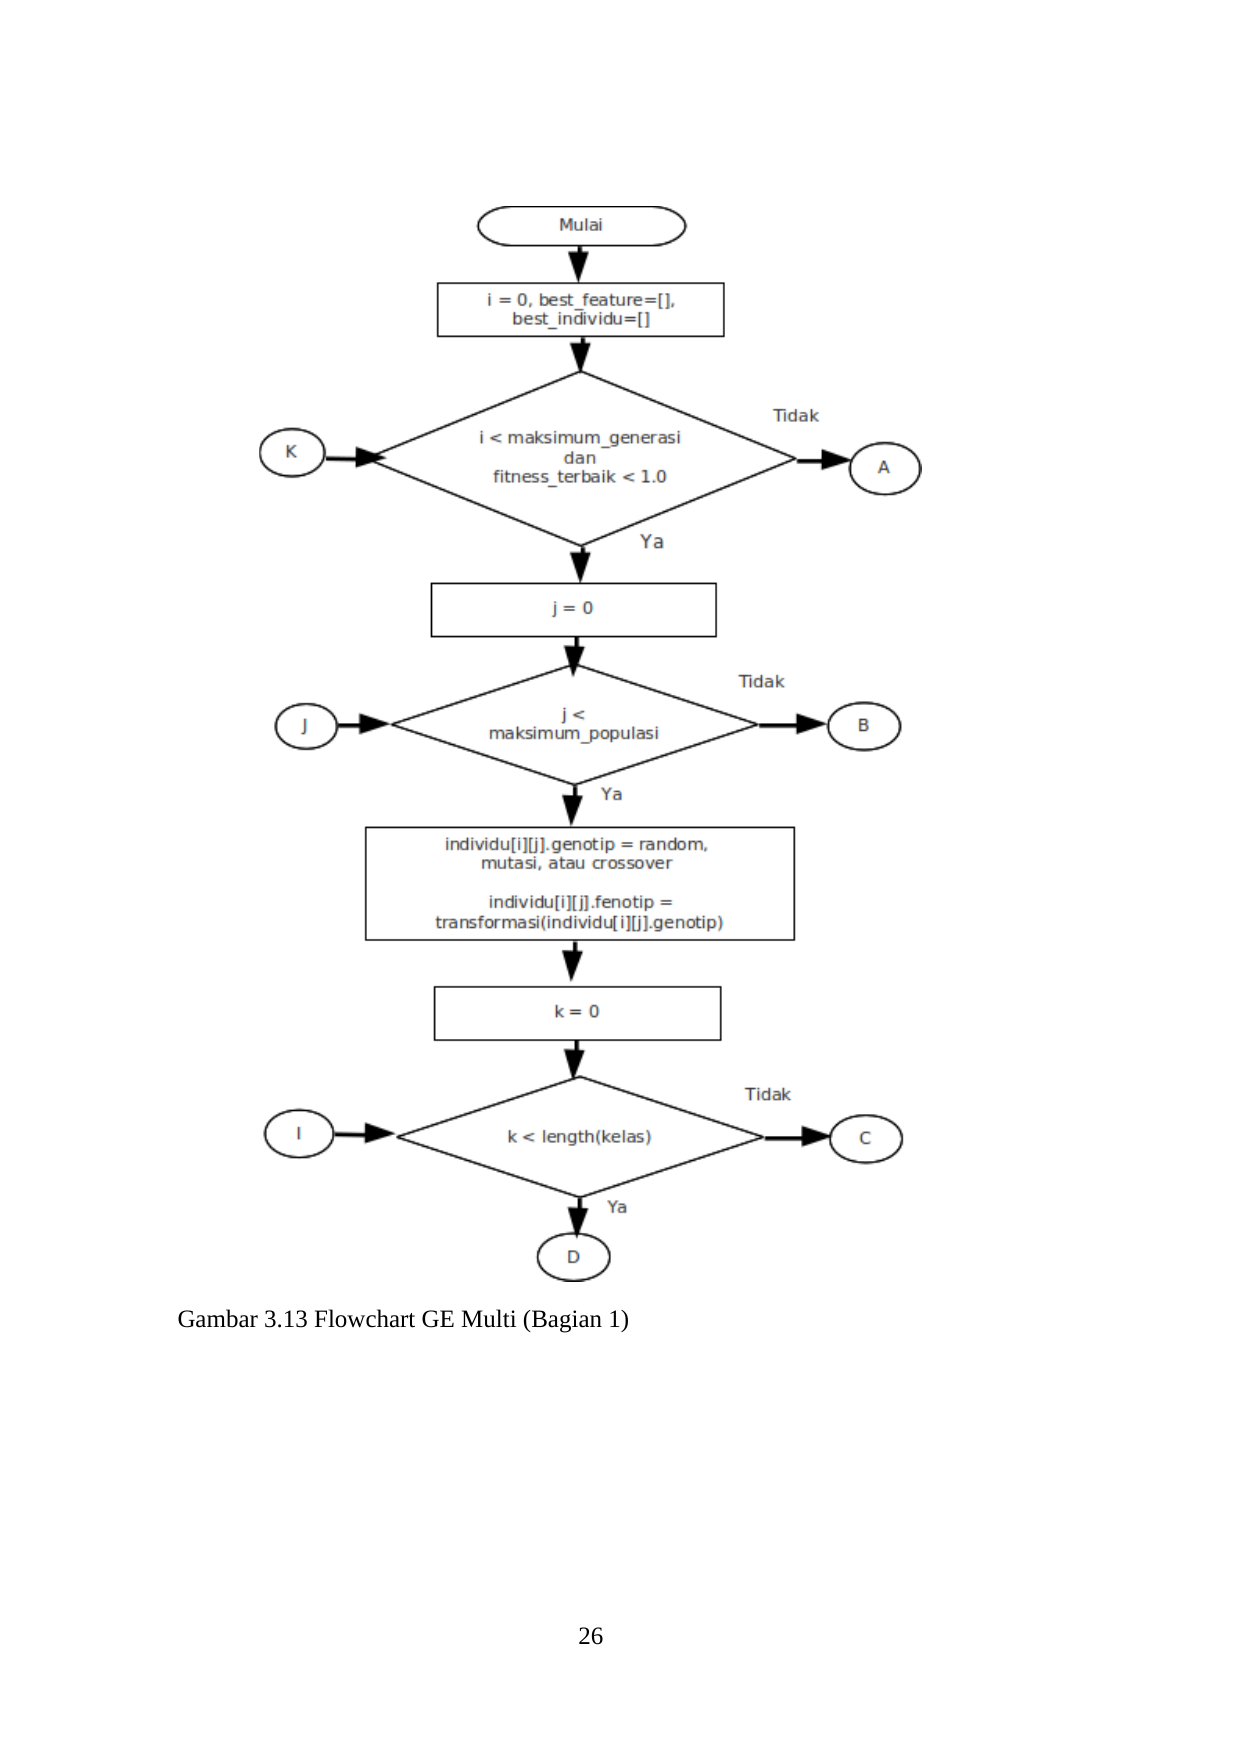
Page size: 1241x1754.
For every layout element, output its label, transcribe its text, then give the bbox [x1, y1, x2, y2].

picture [259, 206, 922, 1282]
